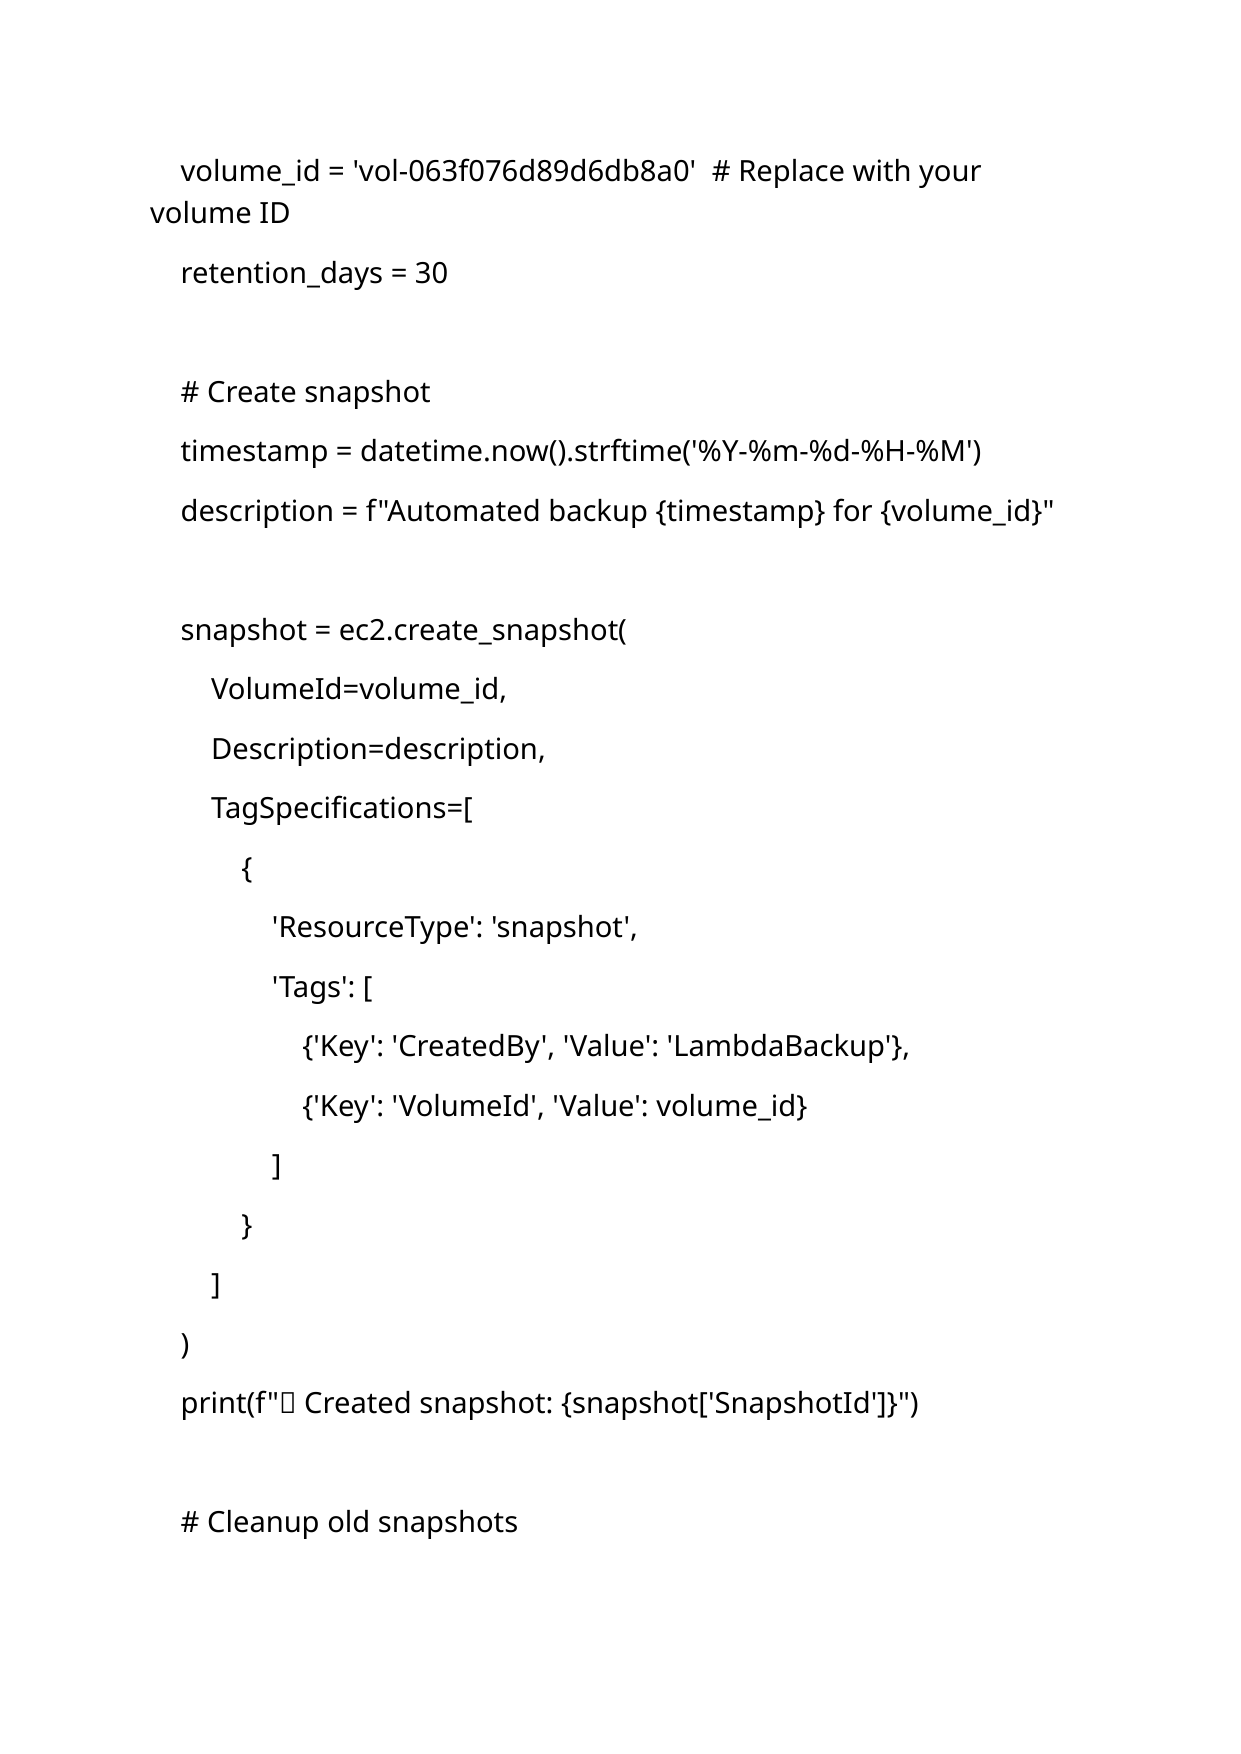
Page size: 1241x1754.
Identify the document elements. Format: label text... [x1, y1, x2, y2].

text retention_days = 30 [150, 252, 1090, 292]
text VolumeId=volume_id, [150, 669, 1090, 708]
text {'Key': 'VolumeId', 'Value': volume_id} [150, 1085, 1090, 1125]
text volume_id = 'vol-063f076d89d6db8a0' # Replace with your volume ID [150, 150, 1090, 232]
text } [150, 1204, 1090, 1244]
text 'Tags': [ [150, 966, 1090, 1006]
text print(f"✅ Created snapshot: {snapshot['SnapshotId']}") [150, 1382, 1090, 1422]
text Description=description, [150, 728, 1090, 768]
text snapshot = ec2.create_snapshot( [150, 609, 1090, 649]
text ] [150, 1144, 1090, 1184]
text {'Key': 'CreatedBy', 'Value': 'LambdaBackup'}, [150, 1026, 1090, 1065]
text TagSpecifications=[ [150, 788, 1090, 827]
text ] [150, 1263, 1090, 1303]
text { [150, 847, 1090, 887]
text # Cleanup old snapshots [150, 1501, 1090, 1541]
text 'ResourceType': 'snapshot', [150, 907, 1090, 946]
text description = f"Automated backup {timestamp} for {volume_id}" [150, 490, 1090, 530]
text timestamp = datetime.now().strftime('%Y-%m-%d-%H-%M') [150, 431, 1090, 470]
text # Create snapshot [150, 371, 1090, 411]
text ) [150, 1323, 1090, 1363]
